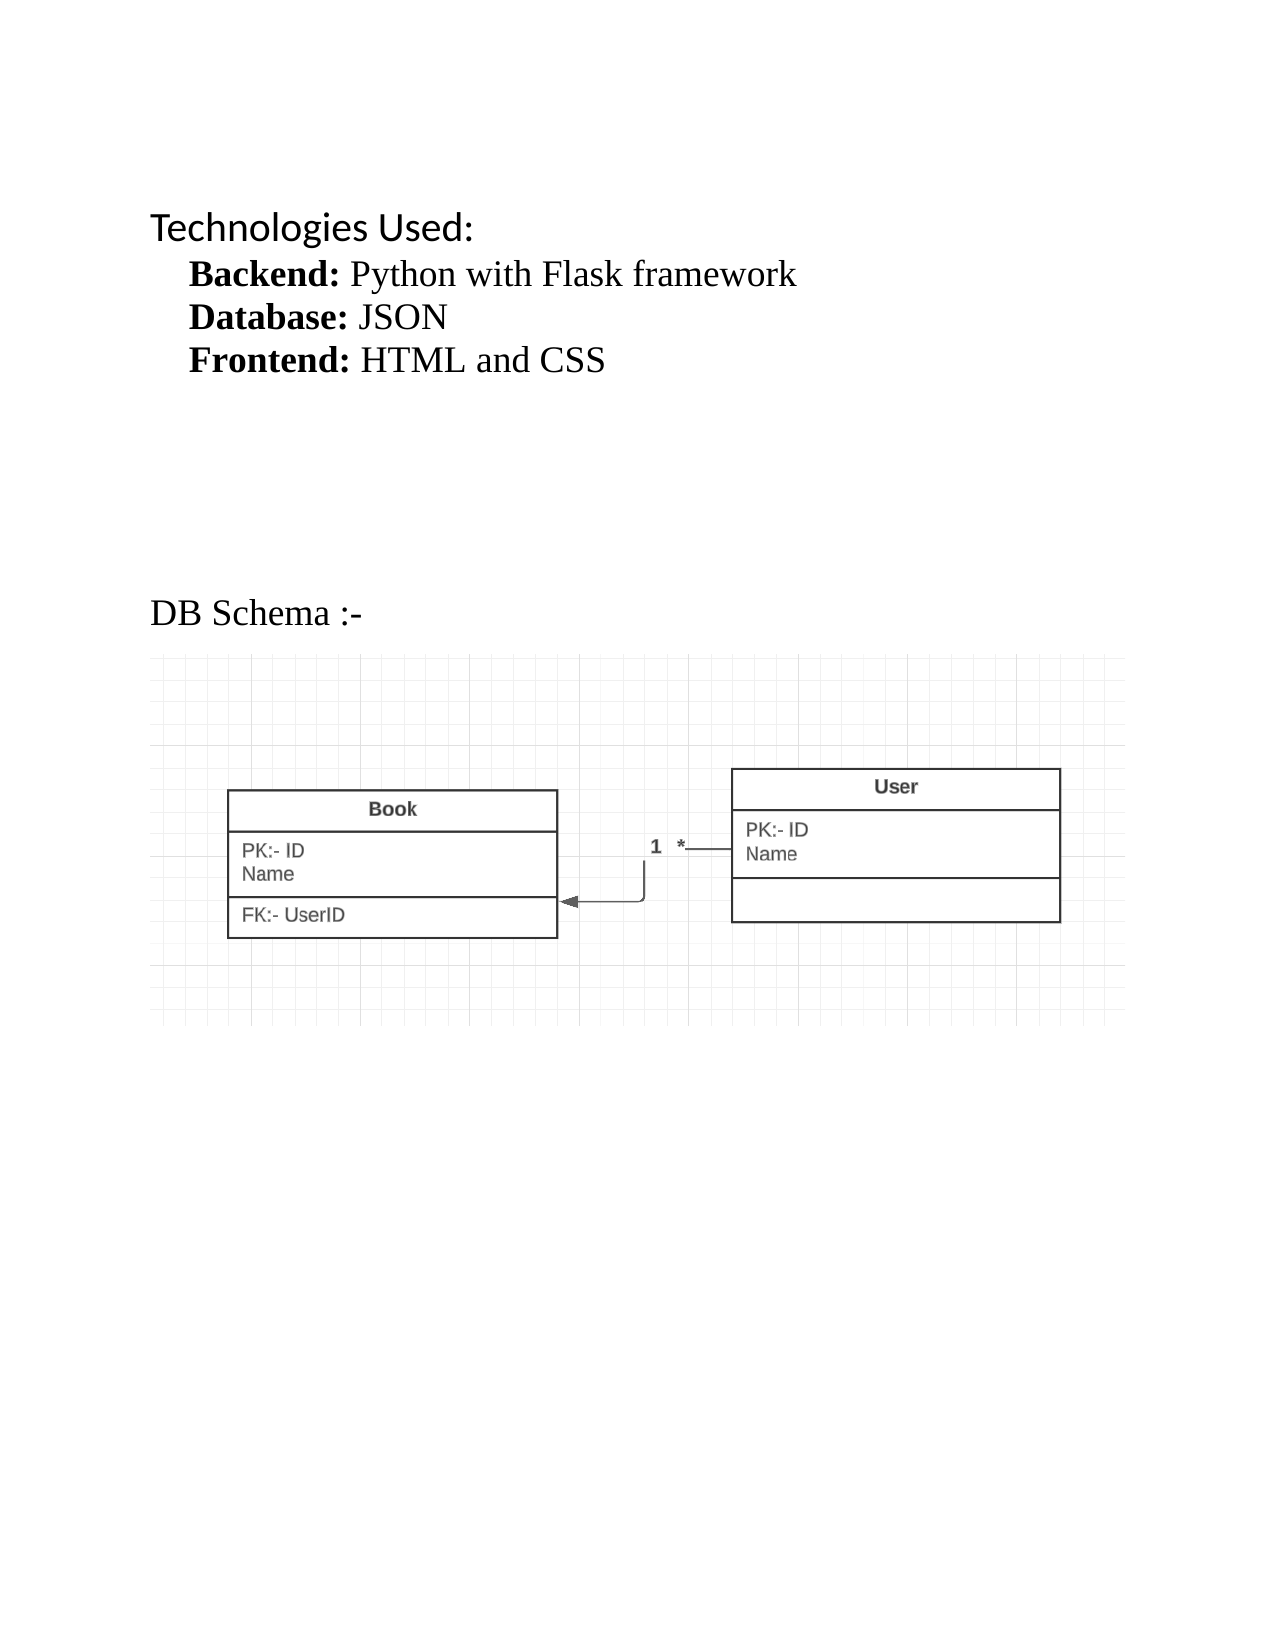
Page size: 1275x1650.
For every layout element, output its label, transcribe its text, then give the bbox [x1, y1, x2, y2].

text Technologies Used: [150, 201, 1125, 252]
text  Backend: Python with Flask framework [150, 252, 1125, 295]
text  Frontend: HTML and CSS [150, 338, 1125, 381]
text DB Schema :- [150, 591, 1125, 634]
picture [150, 654, 1125, 1026]
text  Database: JSON [150, 295, 1125, 338]
